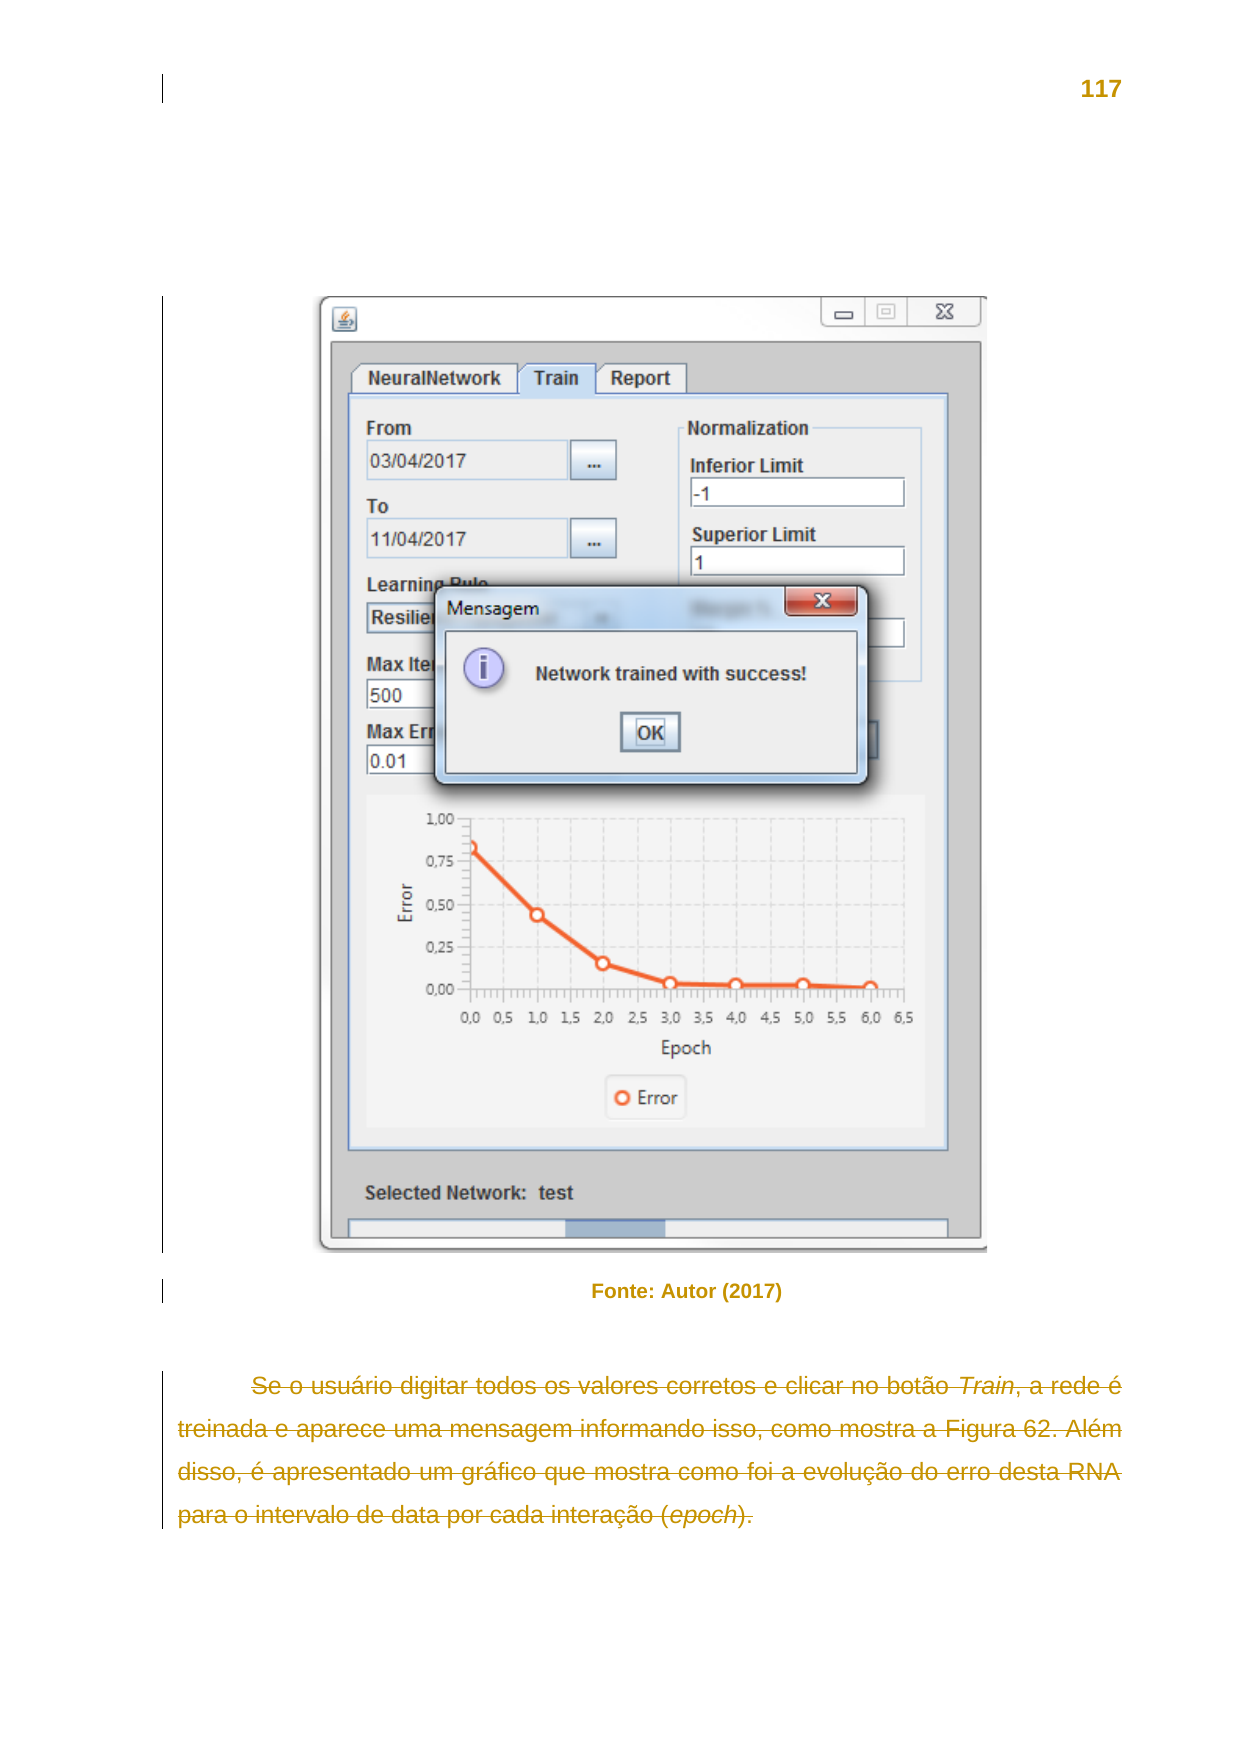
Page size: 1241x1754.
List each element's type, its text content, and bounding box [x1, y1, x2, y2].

text Fonte: Autor (2017) [177, 1279, 1122, 1303]
picture [312, 296, 988, 1253]
